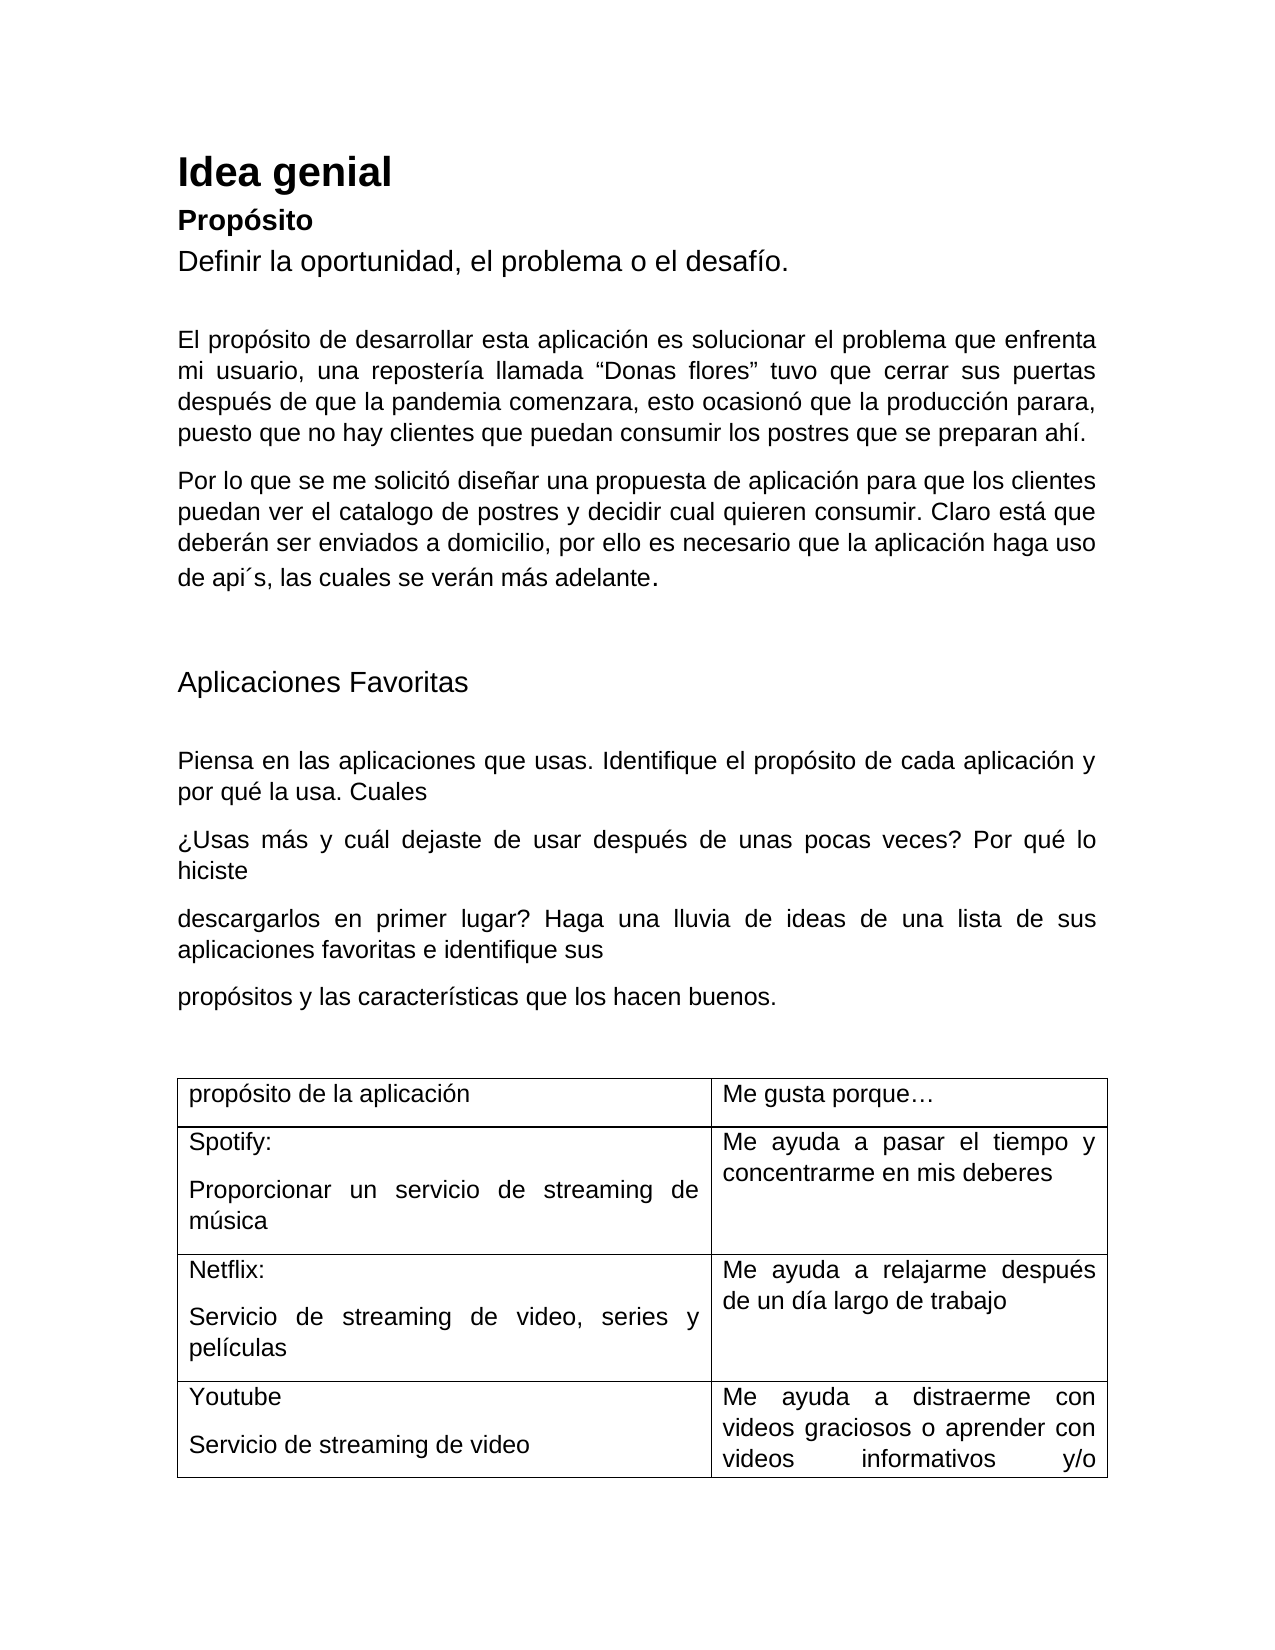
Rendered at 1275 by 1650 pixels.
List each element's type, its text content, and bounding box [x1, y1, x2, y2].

table_cell Spotify: Proporcionar un servicio de streaming de música [178, 1128, 711, 1254]
subtitle Aplicaciones Favoritas [177, 665, 1098, 698]
subtitle Idea genial [177, 148, 1098, 196]
subtitle Definir la oportunidad, el problema o el desafío. [177, 244, 1098, 277]
text descargarlos en primer lugar? Haga una lluvia de ideas de una lista de sus aplicaciones favoritas e identifique sus [177, 904, 1098, 963]
text El propósito de desarrollar esta aplicación es solucionar el problema que enfrenta mi usuario, una repostería llamada “Donas flores” tuvo que cerrar sus puertas después de que la pandemia comenzara, esto ocasionó que la producción parara, puesto que no hay clientes que puedan consumir los postres que se preparan ahí. [177, 325, 1098, 447]
text ¿Usas más y cuál dejaste de usar después de unas pocas veces? Por qué lo hiciste [177, 825, 1098, 885]
table_cell Netflix: Servicio de streaming de video, series y películas [178, 1255, 711, 1381]
text propósitos y las características que los hacen buenos. [177, 982, 1098, 1011]
subtitle Propósito [177, 203, 1098, 237]
text Piensa en las aplicaciones que usas. Identifique el propósito de cada aplicación y por qué la usa. Cuales [177, 746, 1098, 806]
table_cell Me ayuda a relajarme después de un día largo de trabajo [712, 1255, 1107, 1381]
table_header propósito de la aplicación [178, 1079, 711, 1126]
table_header Me gusta porque… [712, 1079, 1107, 1126]
text Por lo que se me solicitó diseñar una propuesta de aplicación para que los clientes puedan ver el catalogo de postres y decidir cual quieren consumir. Claro está que deberán ser enviados a domicilio, por ello es necesario que la aplicación haga uso de api´s, las cuales se verán más adelante. [177, 466, 1098, 593]
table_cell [712, 1382, 1107, 1477]
table_cell Me ayuda a pasar el tiempo y concentrarme en mis deberes [712, 1128, 1107, 1254]
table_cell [178, 1382, 711, 1477]
